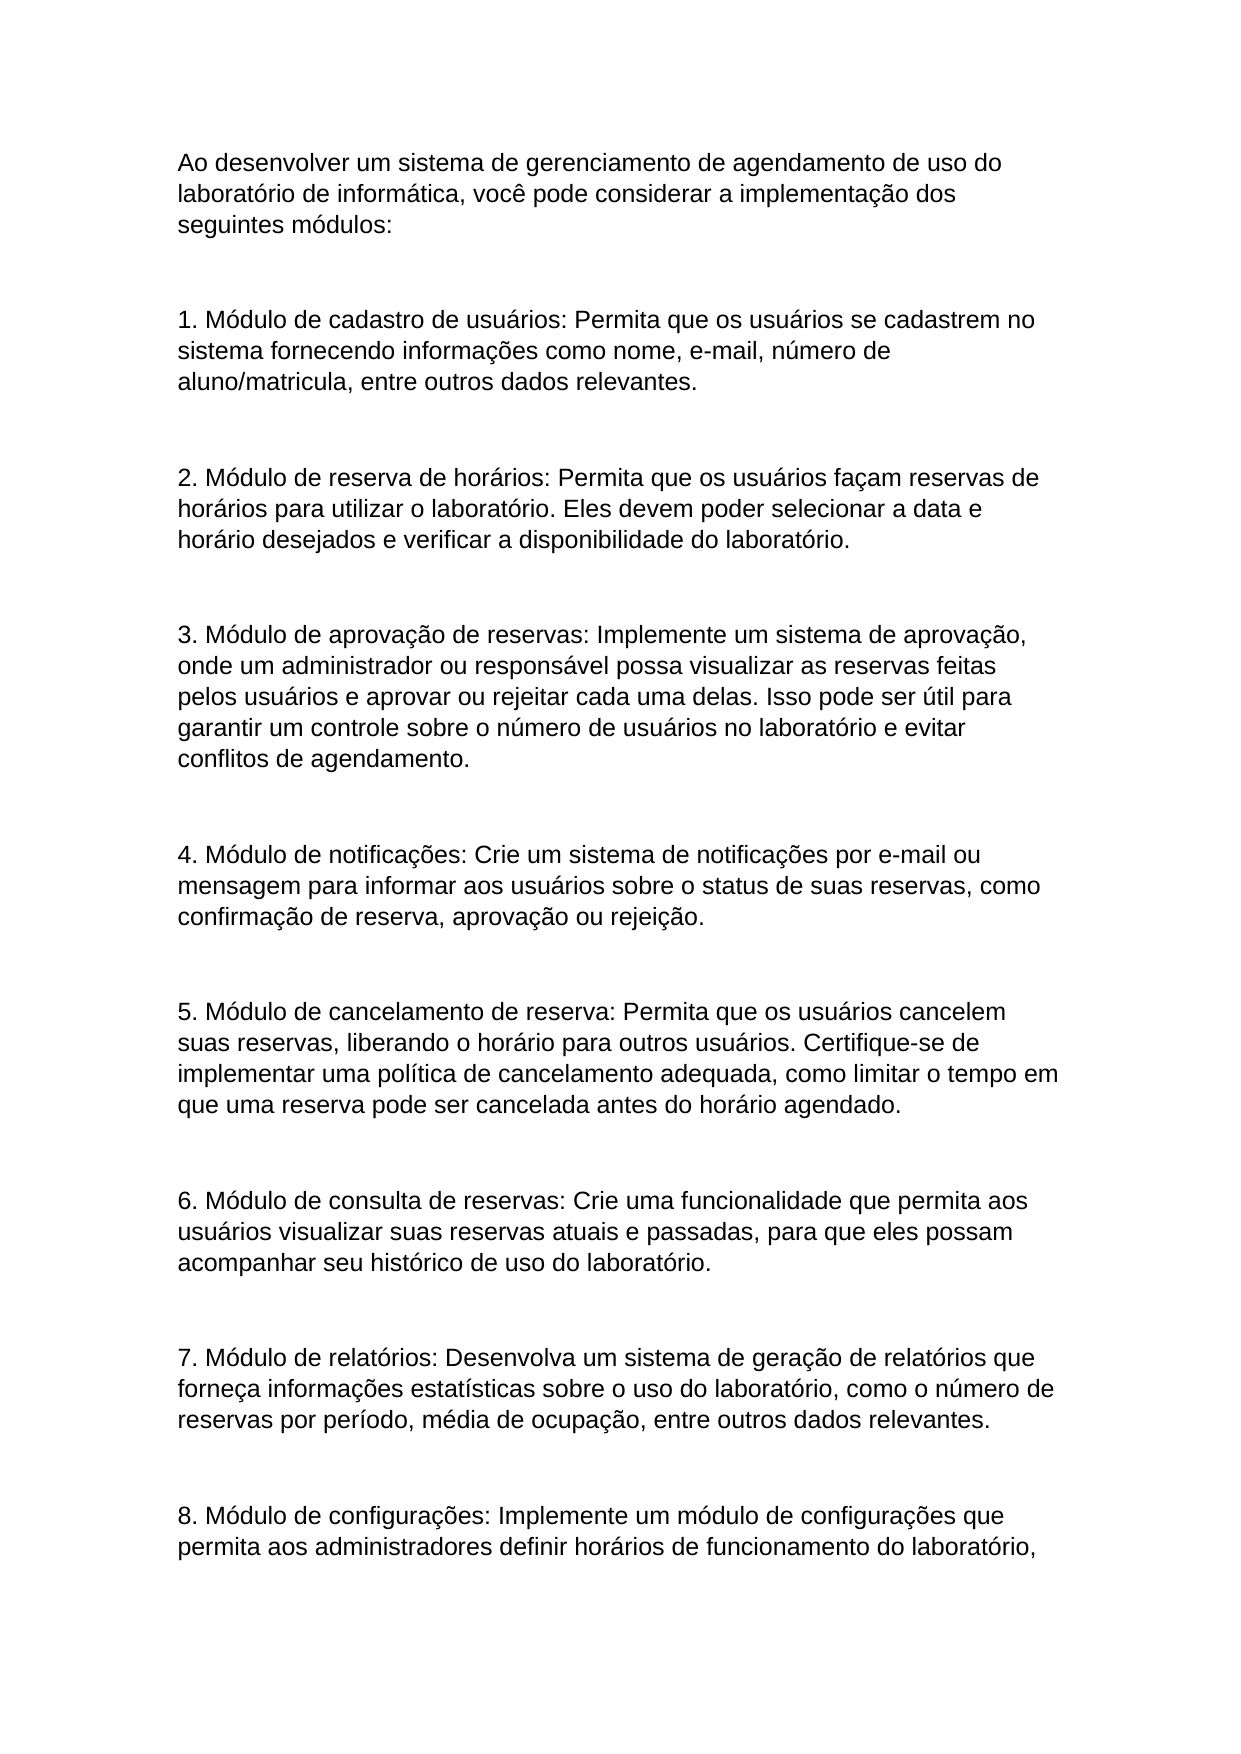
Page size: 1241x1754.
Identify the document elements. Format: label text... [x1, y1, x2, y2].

text 3. Módulo de aprovação de reservas: Implemente um sistema de aprovação, onde um administrador ou responsável possa visualizar as reservas feitas pelos usuários e aprovar ou rejeitar cada uma delas. Isso pode ser útil para garantir um controle sobre o número de usuários no laboratório e evitar conflitos de agendamento. [177, 620, 1063, 773]
text 5. Módulo de cancelamento de reserva: Permita que os usuários cancelem suas reservas, liberando o horário para outros usuários. Certifique-se de implementar uma política de cancelamento adequada, como limitar o tempo em que uma reserva pode ser cancelada antes do horário agendado. [177, 997, 1063, 1119]
text 6. Módulo de consulta de reservas: Crie uma funcionalidade que permita aos usuários visualizar suas reservas atuais e passadas, para que eles possam acompanhar seu histórico de uso do laboratório. [177, 1186, 1063, 1277]
text 4. Módulo de notificações: Crie um sistema de notificações por e-mail ou mensagem para informar aos usuários sobre o status de suas reservas, como confirmação de reserva, aprovação ou rejeição. [177, 840, 1063, 931]
text Ao desenvolver um sistema de gerenciamento de agendamento de uso do laboratório de informática, você pode considerar a implementação dos seguintes módulos: [177, 148, 1063, 238]
text 7. Módulo de relatórios: Desenvolva um sistema de geração de relatórios que forneça informações estatísticas sobre o uso do laboratório, como o número de reservas por período, média de ocupação, entre outros dados relevantes. [177, 1343, 1063, 1434]
text 1. Módulo de cadastro de usuários: Permita que os usuários se cadastrem no sistema fornecendo informações como nome, e-mail, número de aluno/matricula, entre outros dados relevantes. [177, 305, 1063, 396]
text 2. Módulo de reserva de horários: Permita que os usuários façam reservas de horários para utilizar o laboratório. Eles devem poder selecionar a data e horário desejados e verificar a disponibilidade do laboratório. [177, 463, 1063, 553]
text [177, 1501, 1063, 1561]
